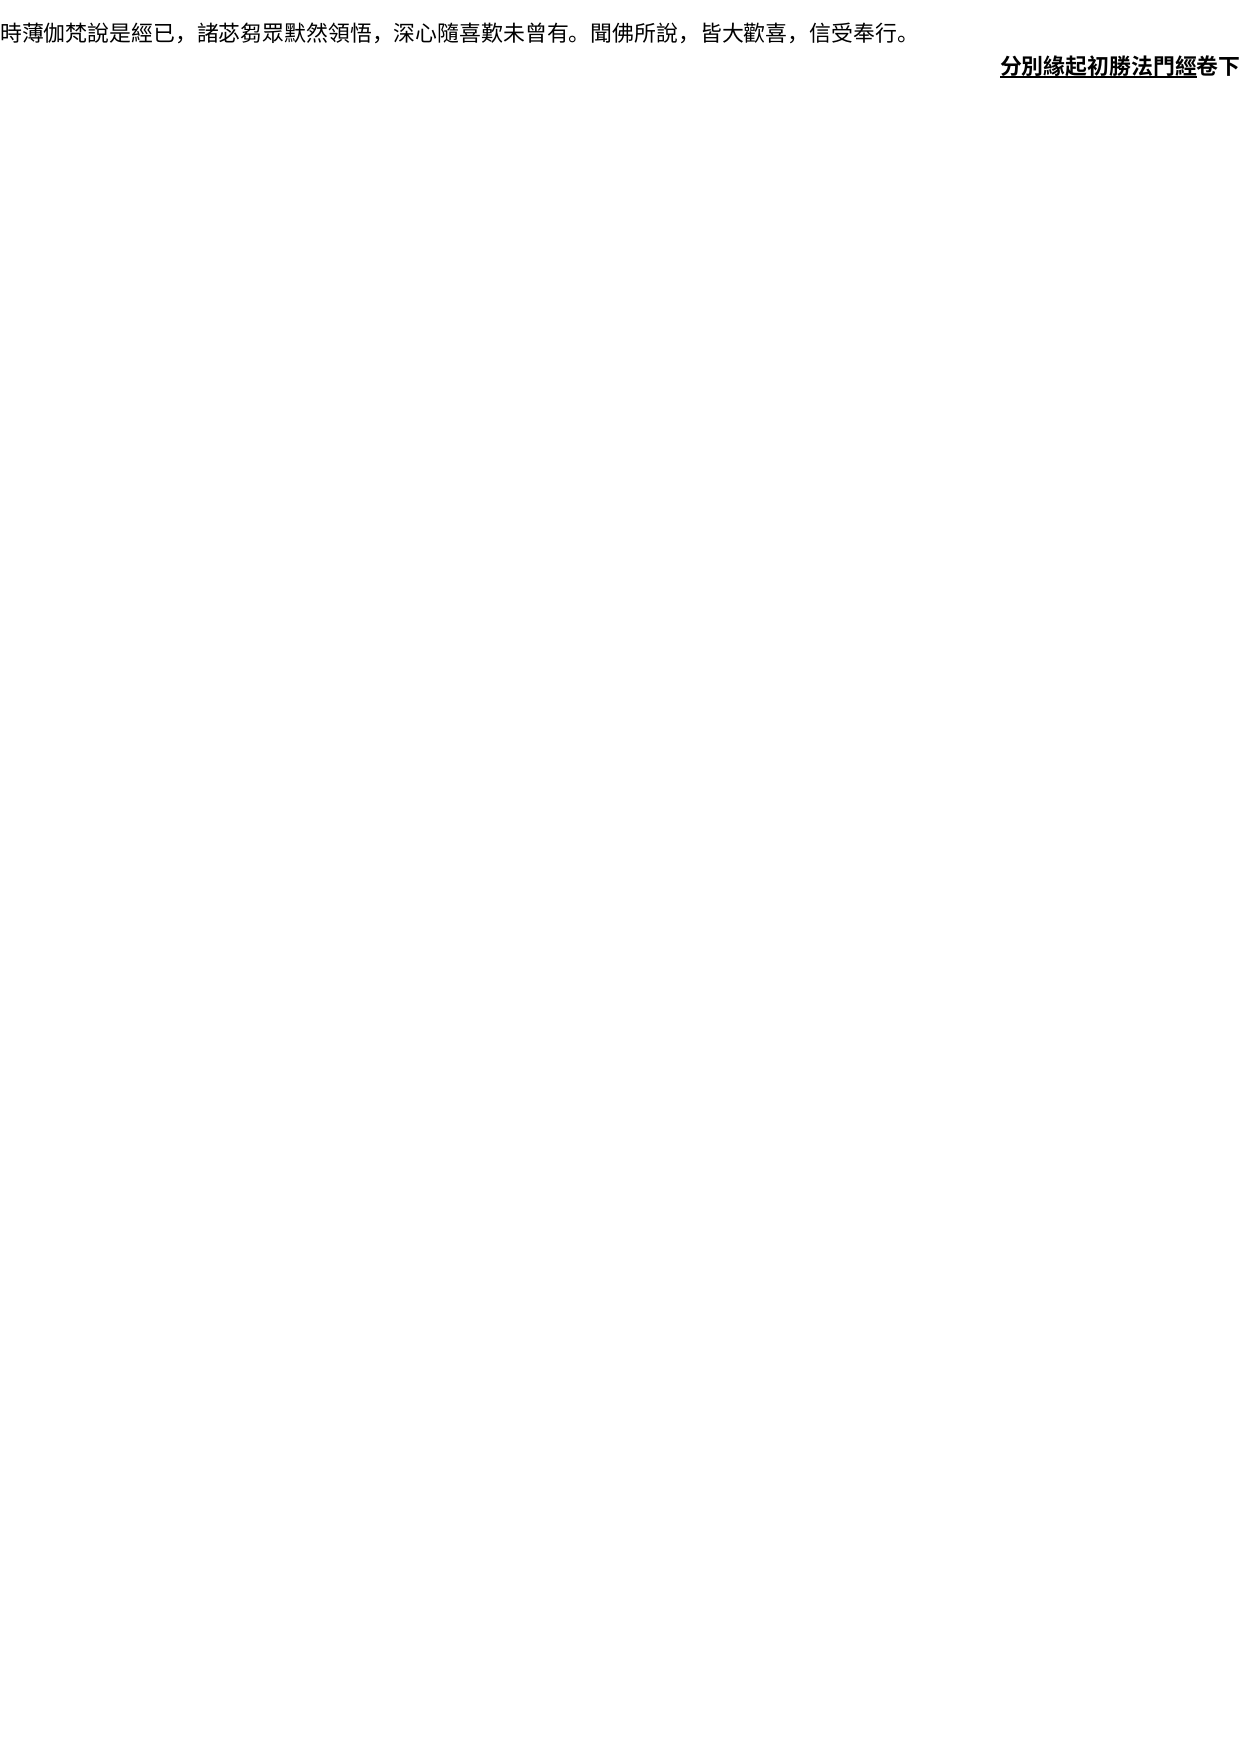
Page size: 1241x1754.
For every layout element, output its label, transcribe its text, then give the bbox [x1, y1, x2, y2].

text 分別緣起初勝法門經卷下 [0, 48, 1240, 81]
text 時薄伽梵說是經已，諸苾芻眾默然領悟，深心隨喜歎未曾有。聞佛所說，皆大歡喜，信受奉行。 [0, 16, 1240, 48]
